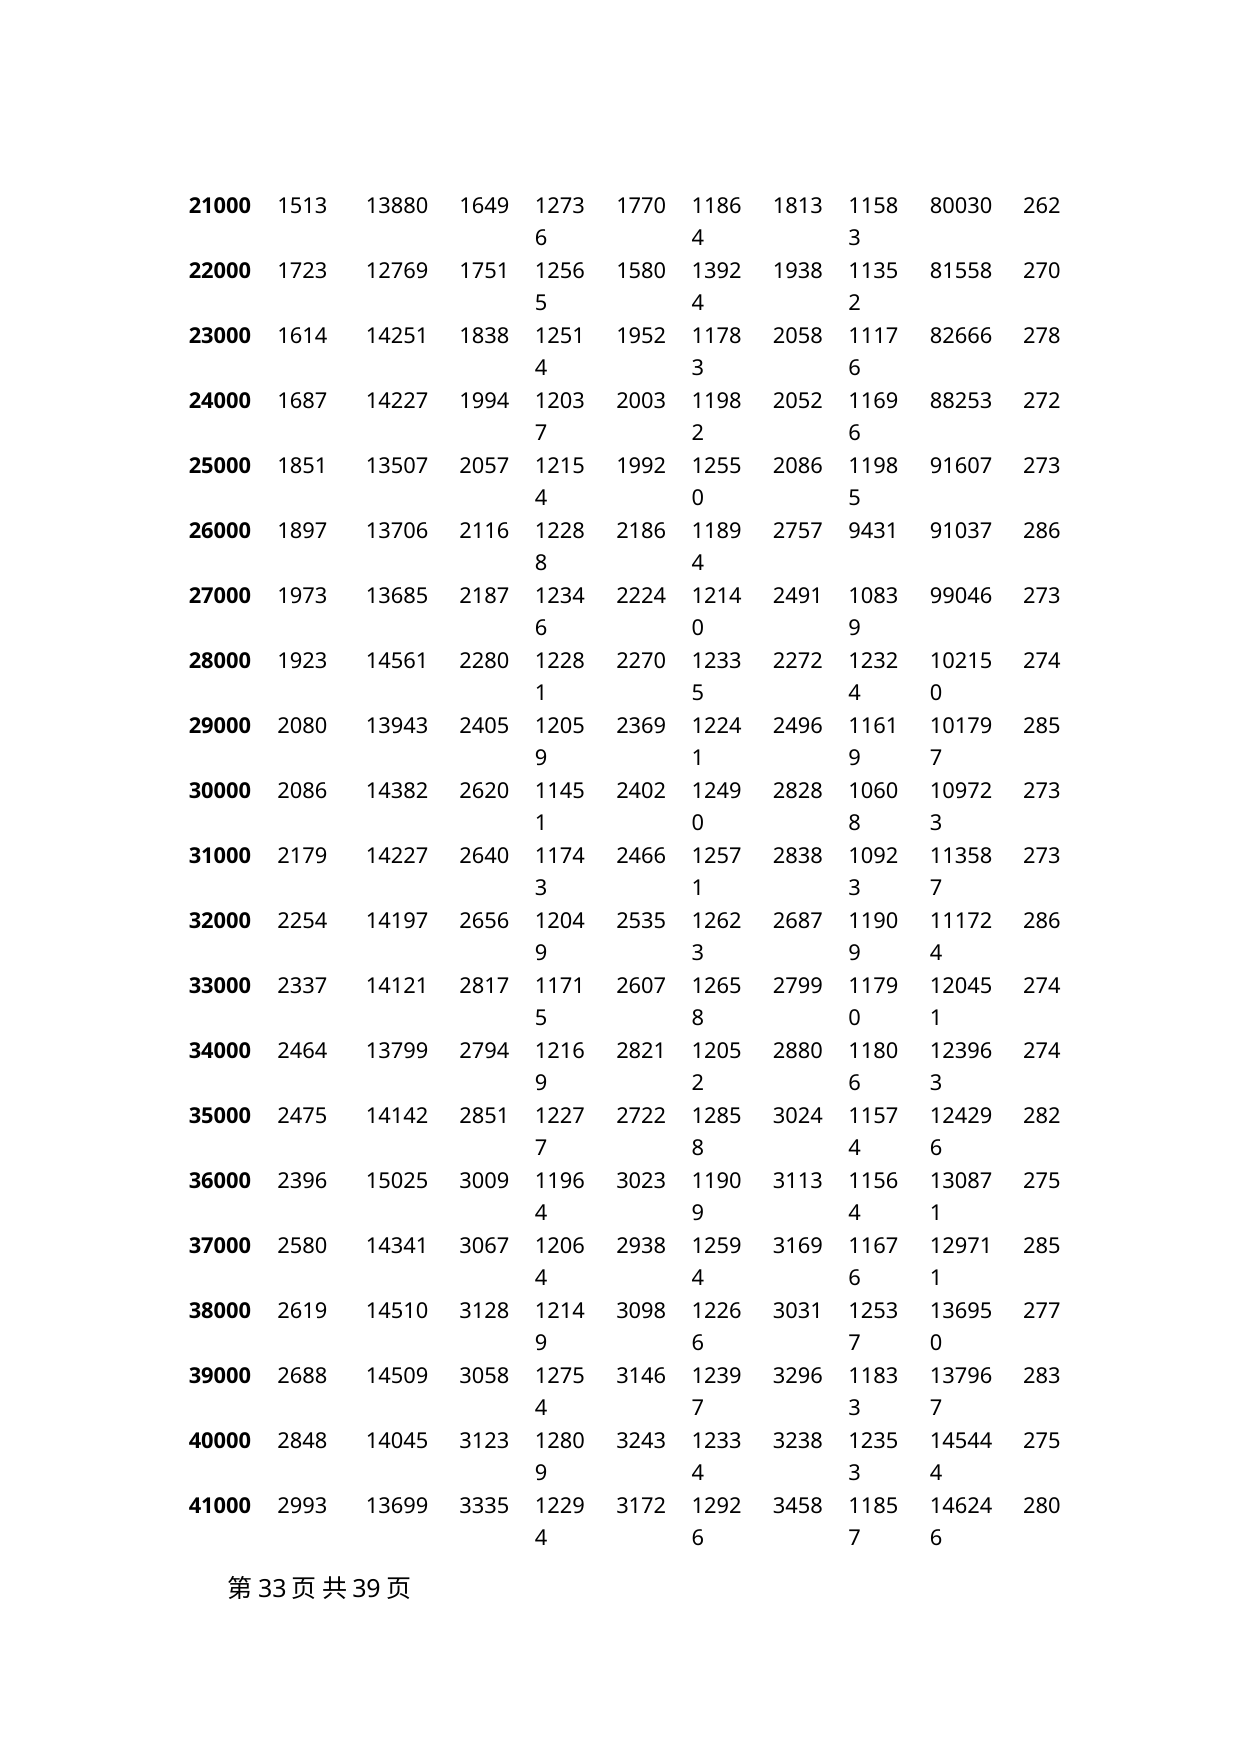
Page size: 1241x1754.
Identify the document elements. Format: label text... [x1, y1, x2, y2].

table_cell 9431 [837, 513, 918, 578]
table_cell 2838 [761, 838, 837, 903]
table_cell 12594 [680, 1228, 761, 1293]
table_cell 12490 [680, 773, 761, 838]
table_cell 11583 [837, 188, 918, 253]
table_cell 1614 [266, 318, 354, 383]
table_cell 2620 [448, 773, 523, 838]
table_cell 12858 [680, 1098, 761, 1163]
table_cell 280 [1012, 1488, 1092, 1553]
table_cell 11982 [680, 383, 761, 448]
table_cell 3335 [448, 1488, 523, 1553]
table_cell 12809 [523, 1423, 605, 1488]
table_cell 33000 [177, 968, 266, 1033]
table_cell 14341 [354, 1228, 448, 1293]
table_cell 14121 [354, 968, 448, 1033]
table_cell 2880 [761, 1033, 837, 1098]
table_cell 1513 [266, 188, 354, 253]
table_cell 2280 [448, 643, 523, 708]
table_cell 145444 [918, 1423, 1012, 1488]
table_cell 12571 [680, 838, 761, 903]
table_cell 3238 [761, 1423, 837, 1488]
table_cell 1687 [266, 383, 354, 448]
table_cell 2466 [605, 838, 680, 903]
table_cell 12623 [680, 903, 761, 968]
table_cell 40000 [177, 1423, 266, 1488]
table_cell 12926 [680, 1488, 761, 1553]
table_cell 2794 [448, 1033, 523, 1098]
table_cell 2464 [266, 1033, 354, 1098]
table_cell 12241 [680, 708, 761, 773]
table_cell 2405 [448, 708, 523, 773]
table_cell 12149 [523, 1293, 605, 1358]
table_cell 99046 [918, 578, 1012, 643]
table_cell 137967 [918, 1358, 1012, 1423]
table_cell 11909 [680, 1163, 761, 1228]
table_cell 11564 [837, 1163, 918, 1228]
table_cell 272 [1012, 383, 1092, 448]
table_cell 12277 [523, 1098, 605, 1163]
table_cell 11833 [837, 1358, 918, 1423]
table_cell 11857 [837, 1488, 918, 1553]
table_cell 3169 [761, 1228, 837, 1293]
table_cell 285 [1012, 708, 1092, 773]
table_cell 12140 [680, 578, 761, 643]
table_cell 11894 [680, 513, 761, 578]
table_cell 13880 [354, 188, 448, 253]
table_cell 3098 [605, 1293, 680, 1358]
table_cell 262 [1012, 188, 1092, 253]
table_cell 36000 [177, 1163, 266, 1228]
table_cell 2396 [266, 1163, 354, 1228]
table_cell 32000 [177, 903, 266, 968]
table_cell 273 [1012, 578, 1092, 643]
table_cell 2187 [448, 578, 523, 643]
table_cell 285 [1012, 1228, 1092, 1293]
table_cell 3023 [605, 1163, 680, 1228]
table_cell 80030 [918, 188, 1012, 253]
table_cell 1994 [448, 383, 523, 448]
table_cell 1992 [605, 448, 680, 513]
table_cell 34000 [177, 1033, 266, 1098]
table_cell 35000 [177, 1098, 266, 1163]
table_cell 2272 [761, 643, 837, 708]
table_cell 2722 [605, 1098, 680, 1163]
table_cell 2052 [761, 383, 837, 448]
table_cell 270 [1012, 253, 1092, 318]
table_cell 3058 [448, 1358, 523, 1423]
table_cell 27000 [177, 578, 266, 643]
table_cell 11619 [837, 708, 918, 773]
table_cell 282 [1012, 1098, 1092, 1163]
table_cell 2656 [448, 903, 523, 968]
table_cell 12514 [523, 318, 605, 383]
table_cell 2369 [605, 708, 680, 773]
table_cell 2993 [266, 1488, 354, 1553]
table_cell 3146 [605, 1358, 680, 1423]
table_cell 2254 [266, 903, 354, 968]
table_cell 12537 [837, 1293, 918, 1358]
table_cell 29000 [177, 708, 266, 773]
table_cell 12324 [837, 643, 918, 708]
table_cell 2821 [605, 1033, 680, 1098]
table_cell 30000 [177, 773, 266, 838]
table_cell 12037 [523, 383, 605, 448]
table_cell 13943 [354, 708, 448, 773]
table_cell 1751 [448, 253, 523, 318]
table_cell 286 [1012, 903, 1092, 968]
table_cell 24000 [177, 383, 266, 448]
table_cell 11909 [837, 903, 918, 968]
table_cell 25000 [177, 448, 266, 513]
table_cell 13924 [680, 253, 761, 318]
table_cell 11985 [837, 448, 918, 513]
table_cell 2580 [266, 1228, 354, 1293]
table_cell 10608 [837, 773, 918, 838]
table_cell 14197 [354, 903, 448, 968]
table_cell 11696 [837, 383, 918, 448]
table_cell 12565 [523, 253, 605, 318]
table_cell 10923 [837, 838, 918, 903]
table_cell 14227 [354, 383, 448, 448]
table_cell 12769 [354, 253, 448, 318]
table_cell 1923 [266, 643, 354, 708]
table_cell 12266 [680, 1293, 761, 1358]
table_cell 1723 [266, 253, 354, 318]
table_cell 2116 [448, 513, 523, 578]
table_cell 278 [1012, 318, 1092, 383]
table_cell 11964 [523, 1163, 605, 1228]
table_cell 11790 [837, 968, 918, 1033]
table_cell 2757 [761, 513, 837, 578]
table_cell 2938 [605, 1228, 680, 1293]
table_cell 3243 [605, 1423, 680, 1488]
table_cell 286 [1012, 513, 1092, 578]
table_cell 12059 [523, 708, 605, 773]
table_cell 130871 [918, 1163, 1012, 1228]
table_cell 3128 [448, 1293, 523, 1358]
table_cell 14251 [354, 318, 448, 383]
table_cell 1838 [448, 318, 523, 383]
table_cell 1973 [266, 578, 354, 643]
table_cell 13799 [354, 1033, 448, 1098]
table_cell 12294 [523, 1488, 605, 1553]
table_cell 2491 [761, 578, 837, 643]
table_cell 12346 [523, 578, 605, 643]
table_cell 2402 [605, 773, 680, 838]
table_cell 11451 [523, 773, 605, 838]
table_cell 12154 [523, 448, 605, 513]
table_cell 275 [1012, 1163, 1092, 1228]
table_cell 2828 [761, 773, 837, 838]
table_cell 273 [1012, 838, 1092, 903]
table_cell 12052 [680, 1033, 761, 1098]
table_cell 274 [1012, 968, 1092, 1033]
table_cell 12353 [837, 1423, 918, 1488]
table_cell 2003 [605, 383, 680, 448]
table_cell 14382 [354, 773, 448, 838]
table_cell 14227 [354, 838, 448, 903]
table_cell 1897 [266, 513, 354, 578]
table_cell 273 [1012, 448, 1092, 513]
table_cell 1580 [605, 253, 680, 318]
table_cell 12169 [523, 1033, 605, 1098]
table_cell 26000 [177, 513, 266, 578]
table_cell 2179 [266, 838, 354, 903]
table_cell 12288 [523, 513, 605, 578]
table_cell 2640 [448, 838, 523, 903]
table_cell 12334 [680, 1423, 761, 1488]
table_cell 109723 [918, 773, 1012, 838]
table_cell 15025 [354, 1163, 448, 1228]
table_cell 102150 [918, 643, 1012, 708]
table_cell 13699 [354, 1488, 448, 1553]
table_cell 12550 [680, 448, 761, 513]
table_cell 2607 [605, 968, 680, 1033]
table_cell 38000 [177, 1293, 266, 1358]
table_cell 3031 [761, 1293, 837, 1358]
table_cell 2086 [761, 448, 837, 513]
table_cell 2817 [448, 968, 523, 1033]
table_cell 273 [1012, 773, 1092, 838]
table_cell 1649 [448, 188, 523, 253]
table_cell 12754 [523, 1358, 605, 1423]
table_cell 39000 [177, 1358, 266, 1423]
table_cell 82666 [918, 318, 1012, 383]
table_cell 129711 [918, 1228, 1012, 1293]
table_cell 22000 [177, 253, 266, 318]
table_cell 136950 [918, 1293, 1012, 1358]
table_cell 3009 [448, 1163, 523, 1228]
table_cell 2496 [761, 708, 837, 773]
table_cell 274 [1012, 643, 1092, 708]
table_cell 91607 [918, 448, 1012, 513]
table_cell 3296 [761, 1358, 837, 1423]
table_cell 28000 [177, 643, 266, 708]
table_cell 12658 [680, 968, 761, 1033]
table_cell 14561 [354, 643, 448, 708]
table_cell 91037 [918, 513, 1012, 578]
table_cell 11676 [837, 1228, 918, 1293]
table_cell 14142 [354, 1098, 448, 1163]
table_cell 3113 [761, 1163, 837, 1228]
table_cell 31000 [177, 838, 266, 903]
table_cell 3067 [448, 1228, 523, 1293]
table_cell 21000 [177, 188, 266, 253]
table_cell 101797 [918, 708, 1012, 773]
table_cell 14509 [354, 1358, 448, 1423]
table_cell 2619 [266, 1293, 354, 1358]
table_cell 11574 [837, 1098, 918, 1163]
table_cell 146246 [918, 1488, 1012, 1553]
table_cell 12064 [523, 1228, 605, 1293]
table_cell 113587 [918, 838, 1012, 903]
table_cell 2687 [761, 903, 837, 968]
table_cell 23000 [177, 318, 266, 383]
table_cell 37000 [177, 1228, 266, 1293]
table_cell 12397 [680, 1358, 761, 1423]
table_cell 1813 [761, 188, 837, 253]
table_cell 11743 [523, 838, 605, 903]
table_cell 41000 [177, 1488, 266, 1553]
table_cell 2080 [266, 708, 354, 773]
table_cell 120451 [918, 968, 1012, 1033]
table_cell 111724 [918, 903, 1012, 968]
table_cell 3024 [761, 1098, 837, 1163]
table_cell 12281 [523, 643, 605, 708]
table_cell 2848 [266, 1423, 354, 1488]
table_cell 2851 [448, 1098, 523, 1163]
table_cell 2270 [605, 643, 680, 708]
table_cell 81558 [918, 253, 1012, 318]
table_cell 88253 [918, 383, 1012, 448]
table_cell 1952 [605, 318, 680, 383]
table_cell 274 [1012, 1033, 1092, 1098]
table_cell 2799 [761, 968, 837, 1033]
table_cell 12736 [523, 188, 605, 253]
table_cell 1770 [605, 188, 680, 253]
table_cell 11715 [523, 968, 605, 1033]
table_cell 12335 [680, 643, 761, 708]
table_cell 1851 [266, 448, 354, 513]
table_cell 10839 [837, 578, 918, 643]
table_cell 11864 [680, 188, 761, 253]
table_cell 13706 [354, 513, 448, 578]
table_cell 2086 [266, 773, 354, 838]
table_cell 2535 [605, 903, 680, 968]
table_cell 277 [1012, 1293, 1092, 1358]
table_cell 1938 [761, 253, 837, 318]
table_cell 124296 [918, 1098, 1012, 1163]
table_cell 2688 [266, 1358, 354, 1423]
table_cell 14045 [354, 1423, 448, 1488]
table_cell 283 [1012, 1358, 1092, 1423]
table_cell 11352 [837, 253, 918, 318]
table_cell 11783 [680, 318, 761, 383]
table_cell 2475 [266, 1098, 354, 1163]
table_cell 11806 [837, 1033, 918, 1098]
table_cell 275 [1012, 1423, 1092, 1488]
table_cell 2224 [605, 578, 680, 643]
table_cell 13685 [354, 578, 448, 643]
table_cell 123963 [918, 1033, 1012, 1098]
table_cell 3458 [761, 1488, 837, 1553]
table_cell 2058 [761, 318, 837, 383]
table_cell 13507 [354, 448, 448, 513]
table_cell 2186 [605, 513, 680, 578]
table_cell 11176 [837, 318, 918, 383]
table_cell 3172 [605, 1488, 680, 1553]
table_cell 2057 [448, 448, 523, 513]
table_cell 2337 [266, 968, 354, 1033]
table_cell 12049 [523, 903, 605, 968]
table_cell 14510 [354, 1293, 448, 1358]
table_cell 3123 [448, 1423, 523, 1488]
